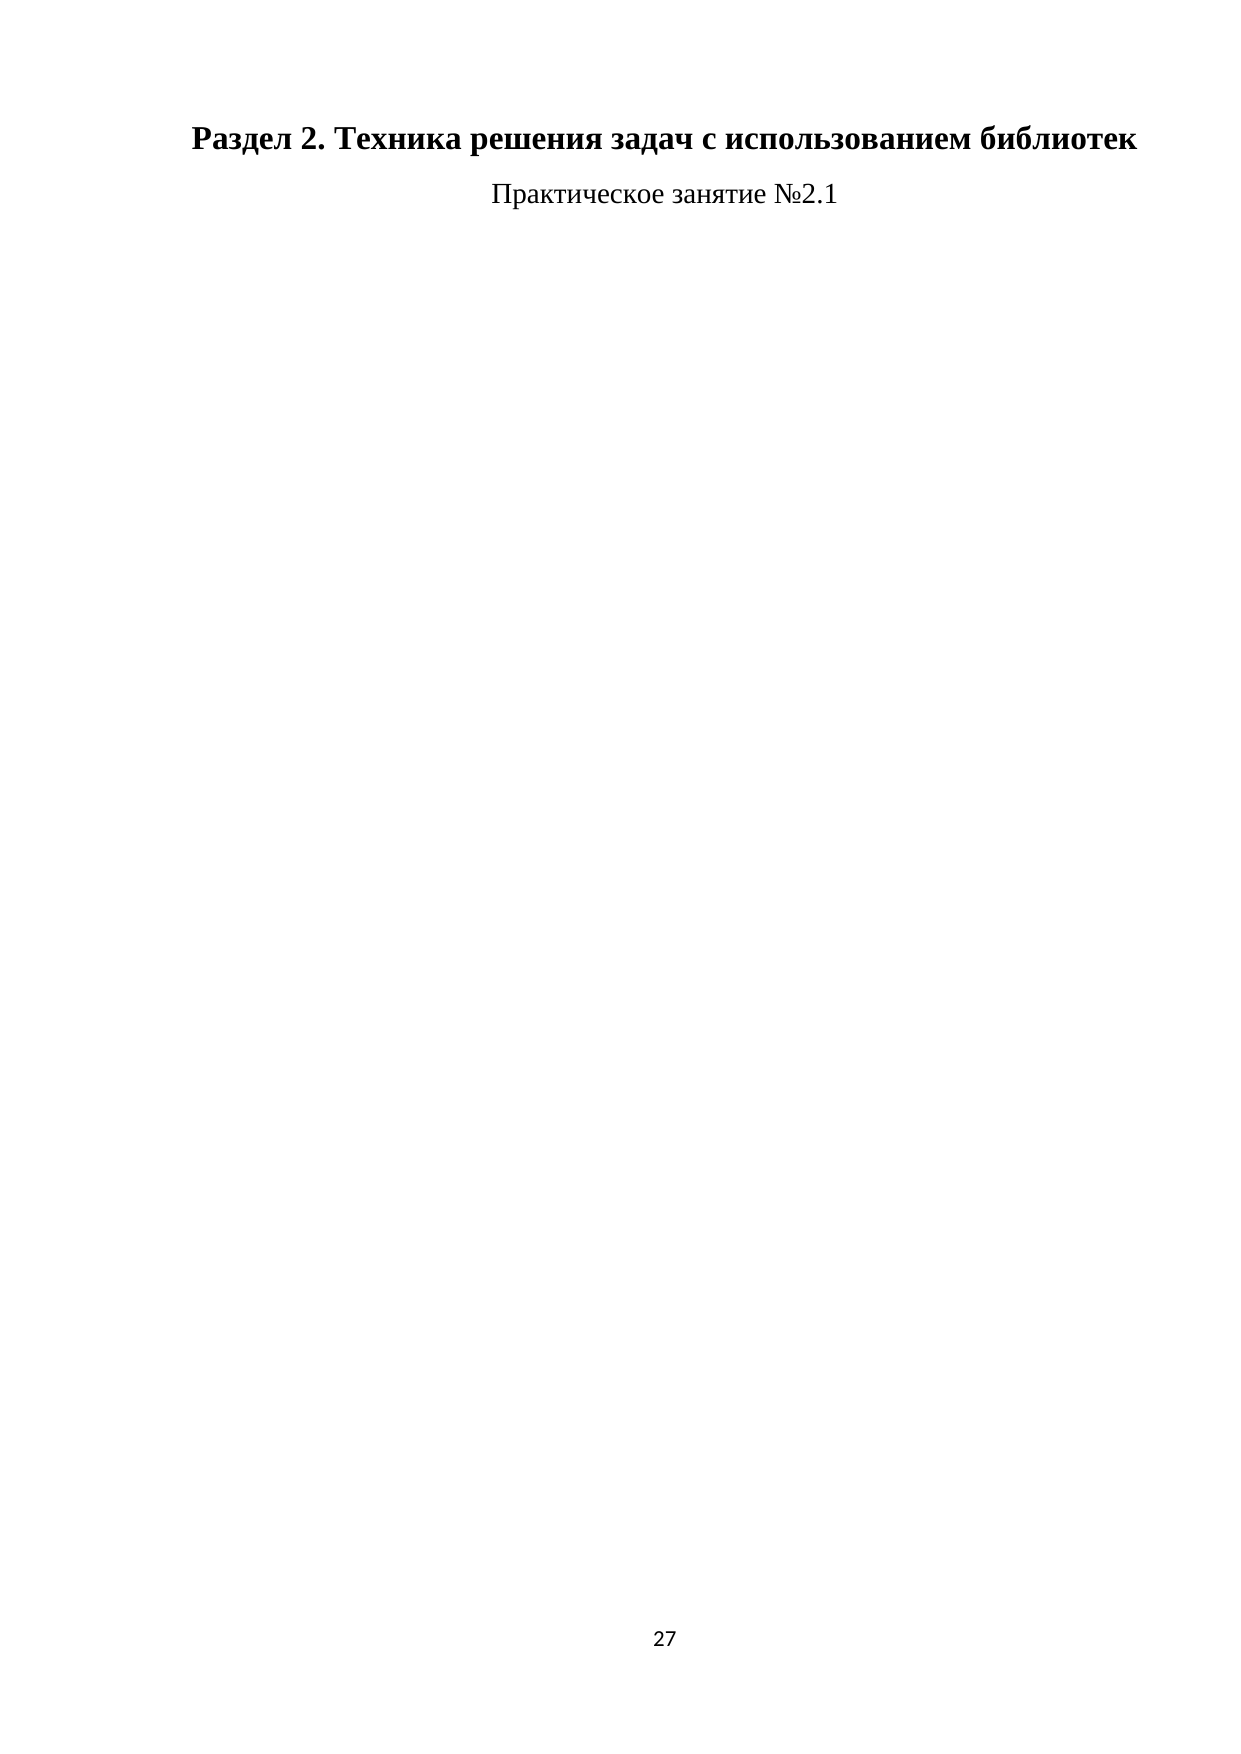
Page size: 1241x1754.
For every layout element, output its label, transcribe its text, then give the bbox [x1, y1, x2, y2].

text Раздел 2. Техника решения задач с использованием библиотек [177, 118, 1152, 156]
text Практическое занятие №2.1 [177, 176, 1152, 210]
